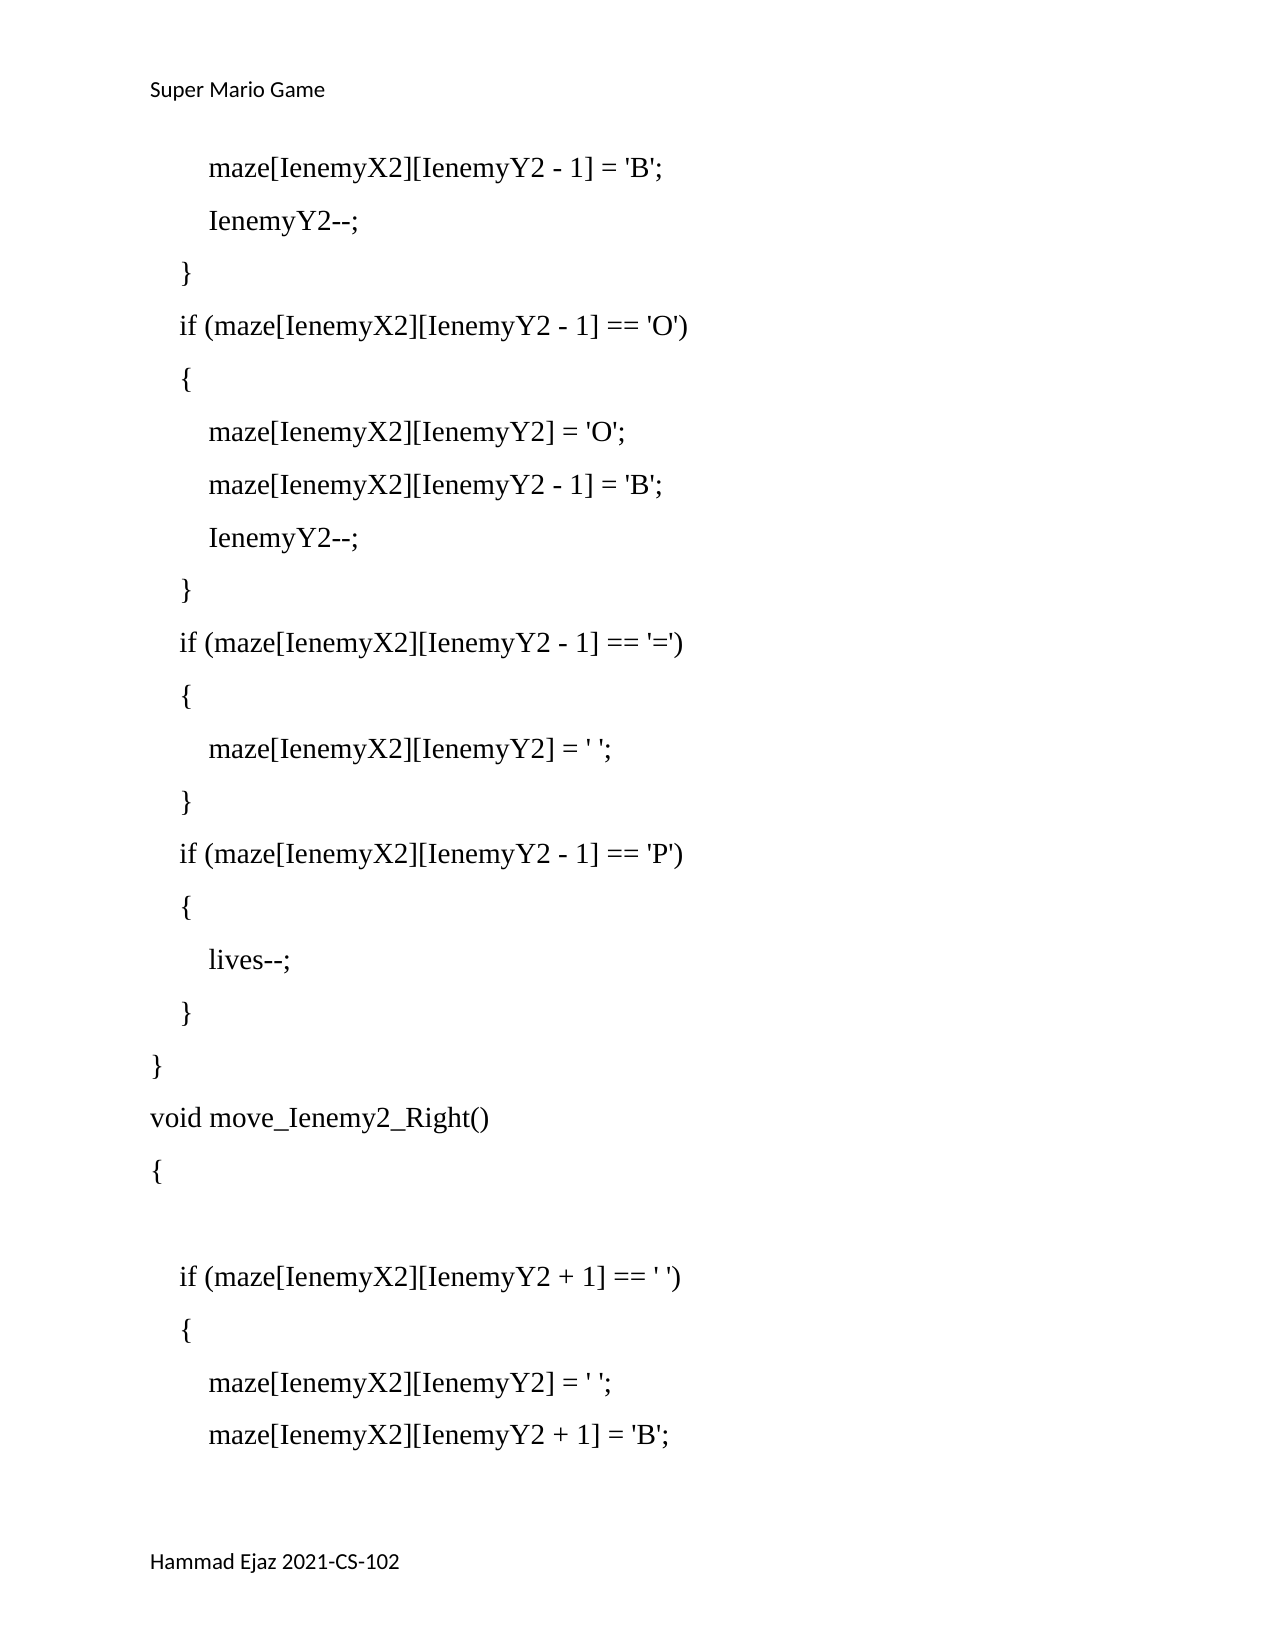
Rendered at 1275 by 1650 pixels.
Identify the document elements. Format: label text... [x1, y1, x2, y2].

text if (maze[IenemyX2][IenemyY2 + 1] == ' ') [150, 1259, 1125, 1293]
text maze[IenemyX2][IenemyY2] = ' '; [150, 1365, 1125, 1398]
text } [150, 784, 1125, 817]
text { [150, 1312, 1125, 1345]
text maze[IenemyX2][IenemyY2 - 1] = 'B'; [150, 467, 1125, 500]
text maze[IenemyX2][IenemyY2] = 'O'; [150, 414, 1125, 448]
text if (maze[IenemyX2][IenemyY2 - 1] == '=') [150, 625, 1125, 659]
text lives--; [150, 942, 1125, 976]
text if (maze[IenemyX2][IenemyY2 - 1] == 'O') [150, 308, 1125, 342]
text } [150, 256, 1125, 289]
text if (maze[IenemyX2][IenemyY2 - 1] == 'P') [150, 837, 1125, 870]
text maze[IenemyX2][IenemyY2] = ' '; [150, 731, 1125, 764]
text { [150, 1153, 1125, 1187]
text { [150, 678, 1125, 712]
text } [150, 995, 1125, 1028]
text IenemyY2--; [150, 520, 1125, 553]
text maze[IenemyX2][IenemyY2 - 1] = 'B'; [150, 150, 1125, 183]
text } [150, 1048, 1125, 1081]
text void move_Ienemy2_Right() [150, 1101, 1125, 1134]
text maze[IenemyX2][IenemyY2 + 1] = 'B'; [150, 1417, 1125, 1451]
text } [150, 572, 1125, 606]
text IenemyY2--; [150, 203, 1125, 236]
text { [150, 361, 1125, 395]
text { [150, 889, 1125, 923]
